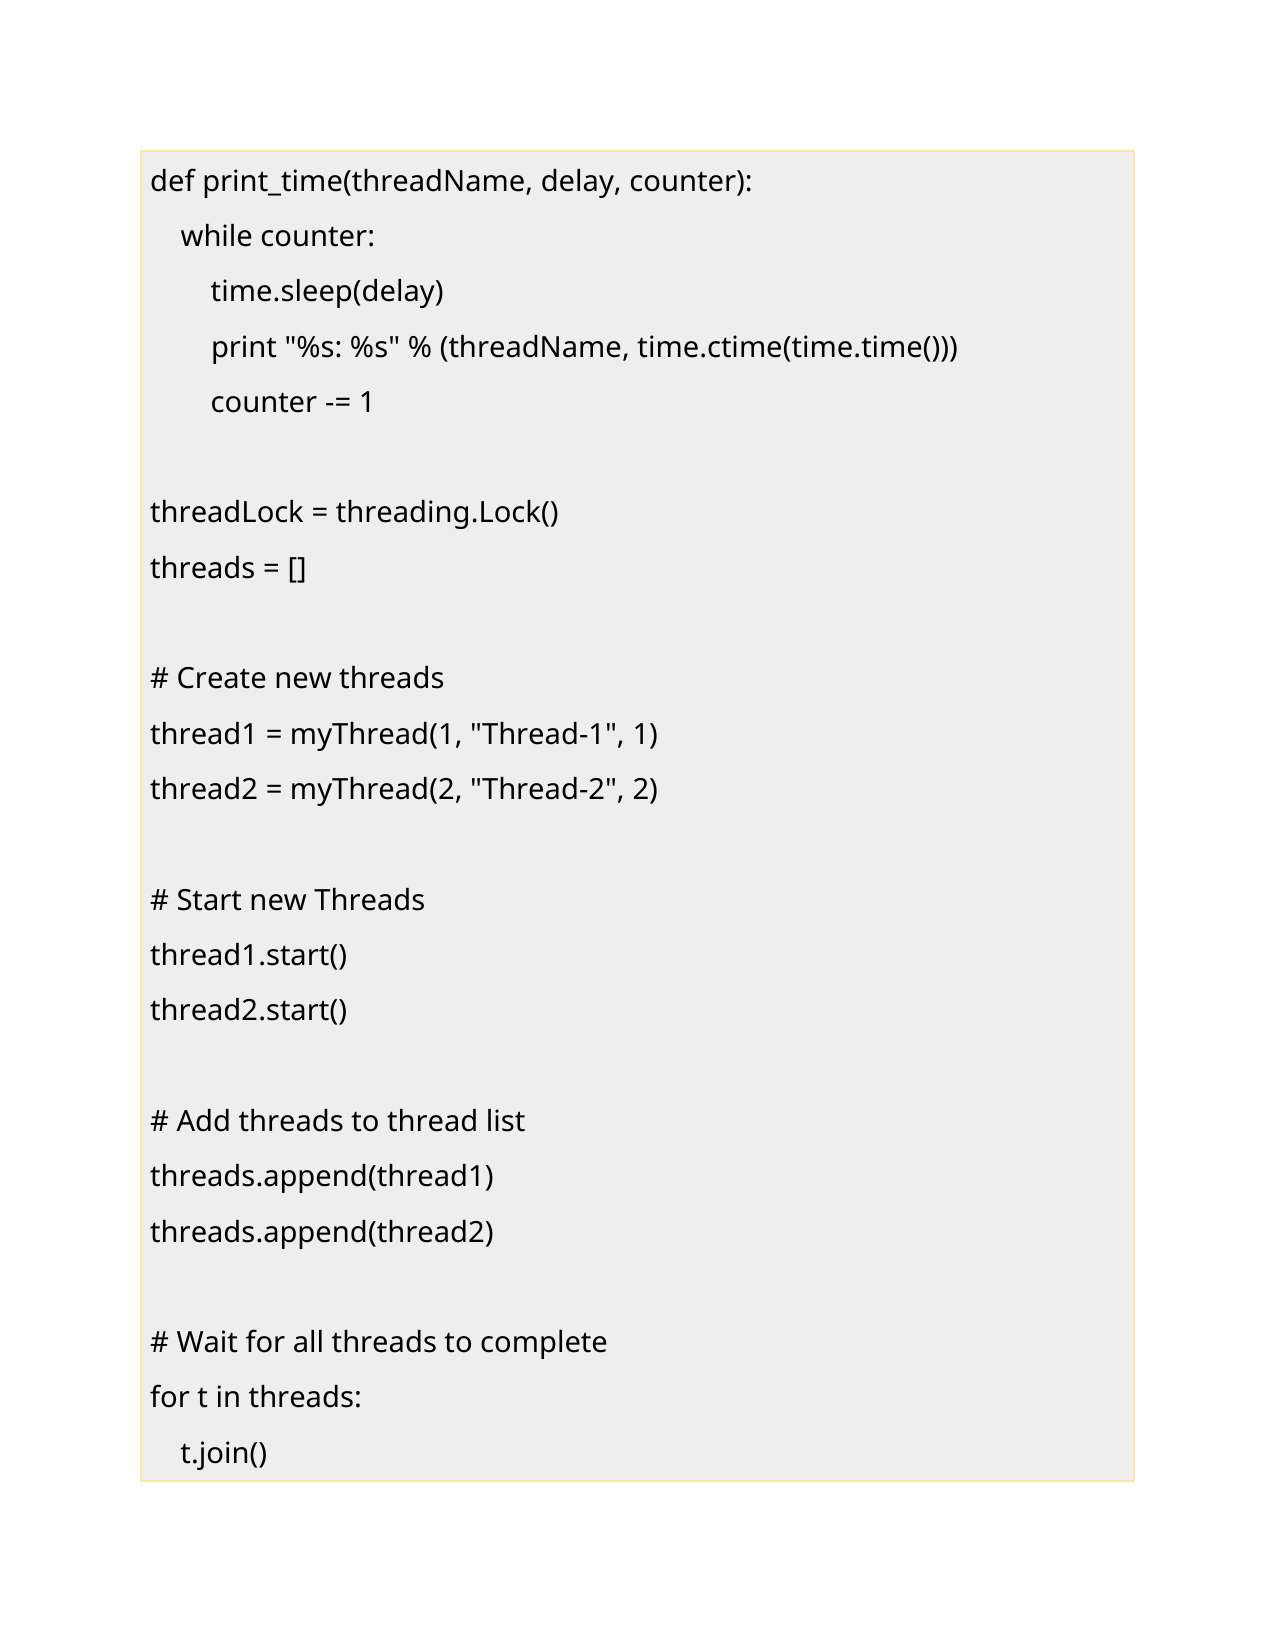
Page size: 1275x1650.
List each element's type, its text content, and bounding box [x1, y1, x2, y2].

text threads.append(thread1) [142, 1146, 1133, 1195]
text thread2.start() [142, 980, 1133, 1029]
text threadLock = threading.Lock() [142, 482, 1133, 531]
text # Start new Threads [142, 869, 1133, 919]
text thread2 = myThread(2, "Thread-2", 2) [142, 758, 1133, 808]
text t.join() [142, 1422, 1133, 1480]
text def print_time(threadName, delay, counter): [142, 152, 1133, 199]
text # Add threads to thread list [142, 1090, 1133, 1140]
text for t in threads: [142, 1367, 1133, 1416]
text while counter: [142, 205, 1133, 255]
text # Wait for all threads to complete [142, 1312, 1133, 1361]
text thread1.start() [142, 924, 1133, 974]
text counter -= 1 [142, 371, 1133, 421]
text thread1 = myThread(1, "Thread-1", 1) [142, 703, 1133, 753]
text threads = [] [142, 537, 1133, 587]
text time.sleep(delay) [142, 261, 1133, 310]
text threads.append(thread2) [142, 1201, 1133, 1251]
text # Create new threads [142, 648, 1133, 697]
text print "%s: %s" % (threadName, time.ctime(time.time())) [142, 316, 1133, 366]
